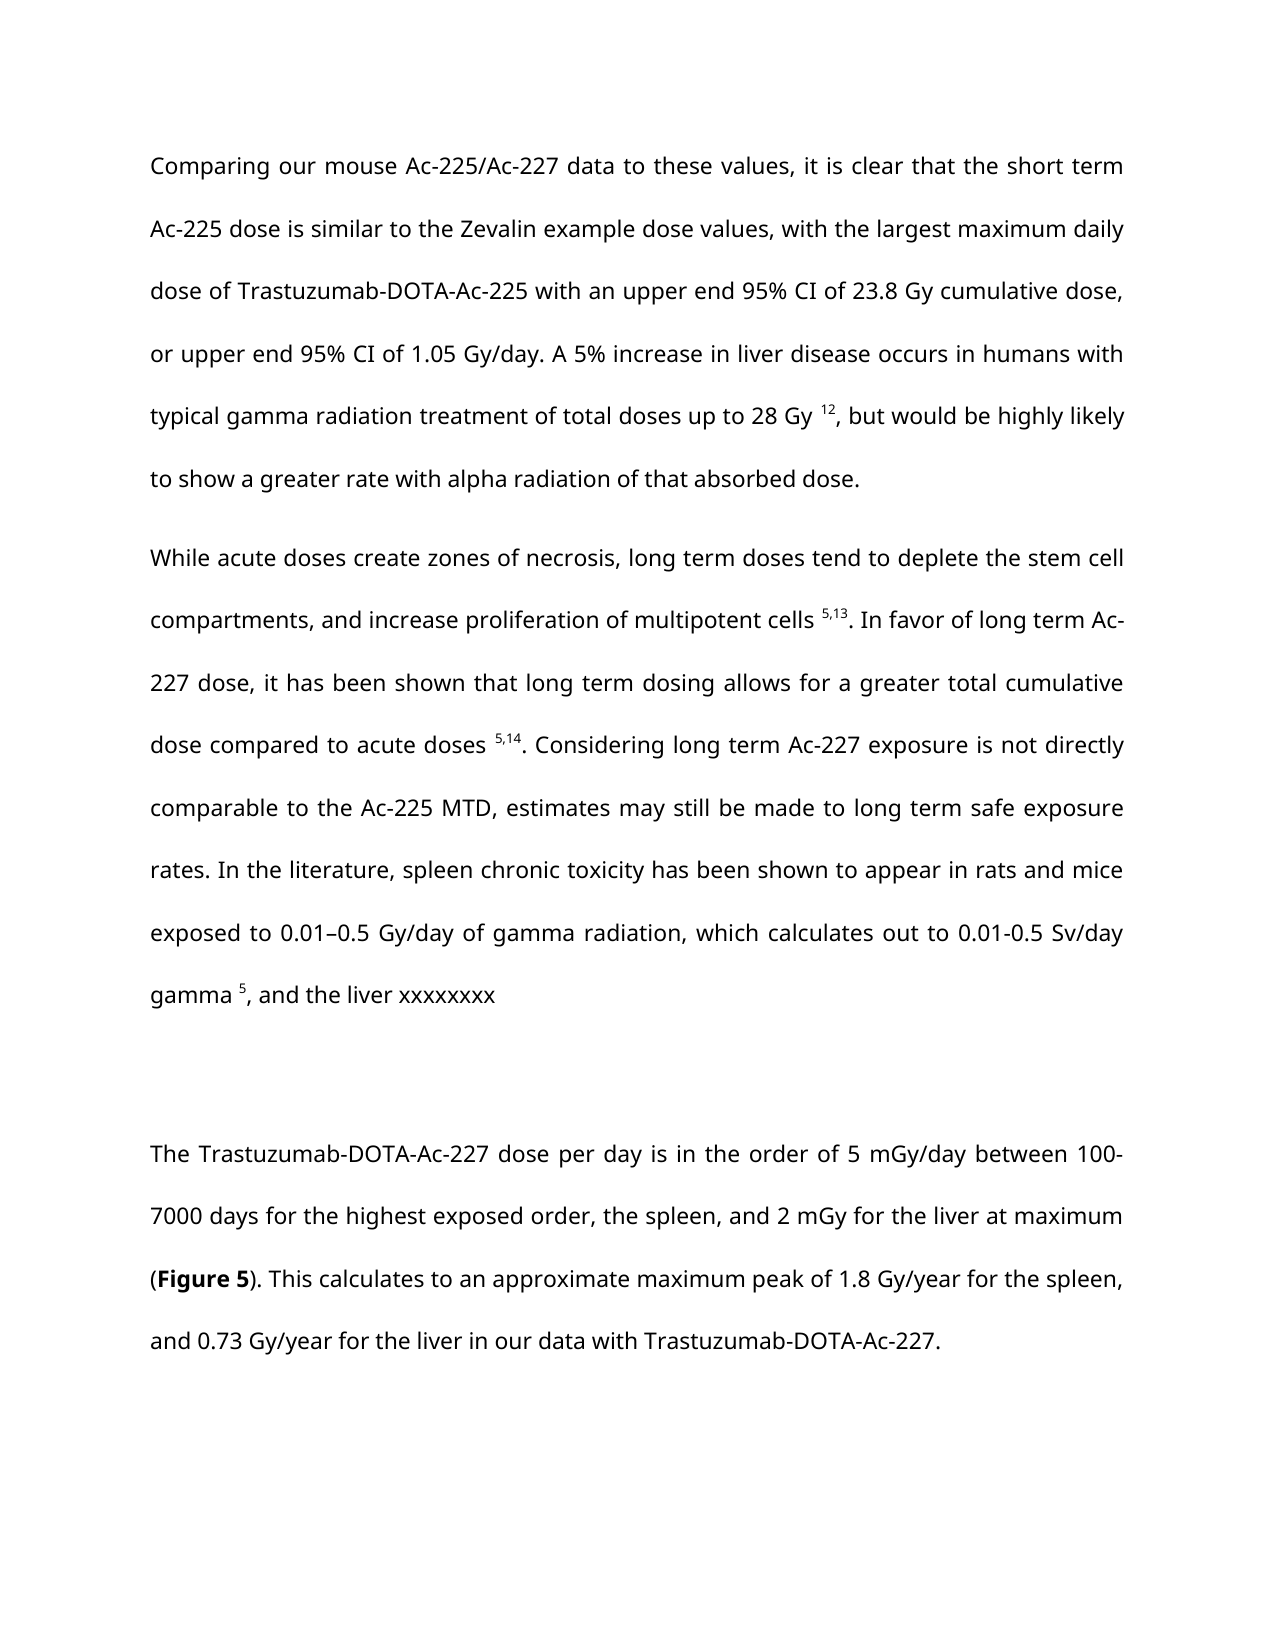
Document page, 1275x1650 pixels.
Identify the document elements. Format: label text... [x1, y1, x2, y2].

text While acute doses create zones of necrosis, long term doses tend to deplete the stem cell compartments, and increase proliferation of multipotent cells 5,13. In favor of long term Ac-227 dose, it has been shown that long term dosing allows for a greater total cumulative dose compared to acute doses 5,14. Considering long term Ac-227 exposure is not directly comparable to the Ac-225 MTD, estimates may still be made to long term safe exposure rates. In the literature, spleen chronic toxicity has been shown to appear in rats and mice exposed to 0.01–0.5 Gy/day of gamma radiation, which calculates out to 0.01-0.5 Sv/day gamma 5, and the liver xxxxxxxx [150, 542, 1125, 1010]
text Comparing our mouse Ac-225/Ac-227 data to these values, it is clear that the short term Ac-225 dose is similar to the Zevalin example dose values, with the largest maximum daily dose of Trastuzumab-DOTA-Ac-225 with an upper end 95% CI of 23.8 Gy cumulative dose, or upper end 95% CI of 1.05 Gy/day. A 5% increase in liver disease occurs in humans with typical gamma radiation treatment of total doses up to 28 Gy 12, but would be highly likely to show a greater rate with alpha radiation of that absorbed dose. [150, 150, 1125, 494]
text The Trastuzumab-DOTA-Ac-227 dose per day is in the order of 5 mGy/day between 100-7000 days for the highest exposed order, the spleen, and 2 mGy for the liver at maximum (Figure 5). This calculates to an approximate maximum peak of 1.8 Gy/year for the spleen, and 0.73 Gy/year for the liver in our data with Trastuzumab-DOTA-Ac-227. [150, 1137, 1125, 1356]
